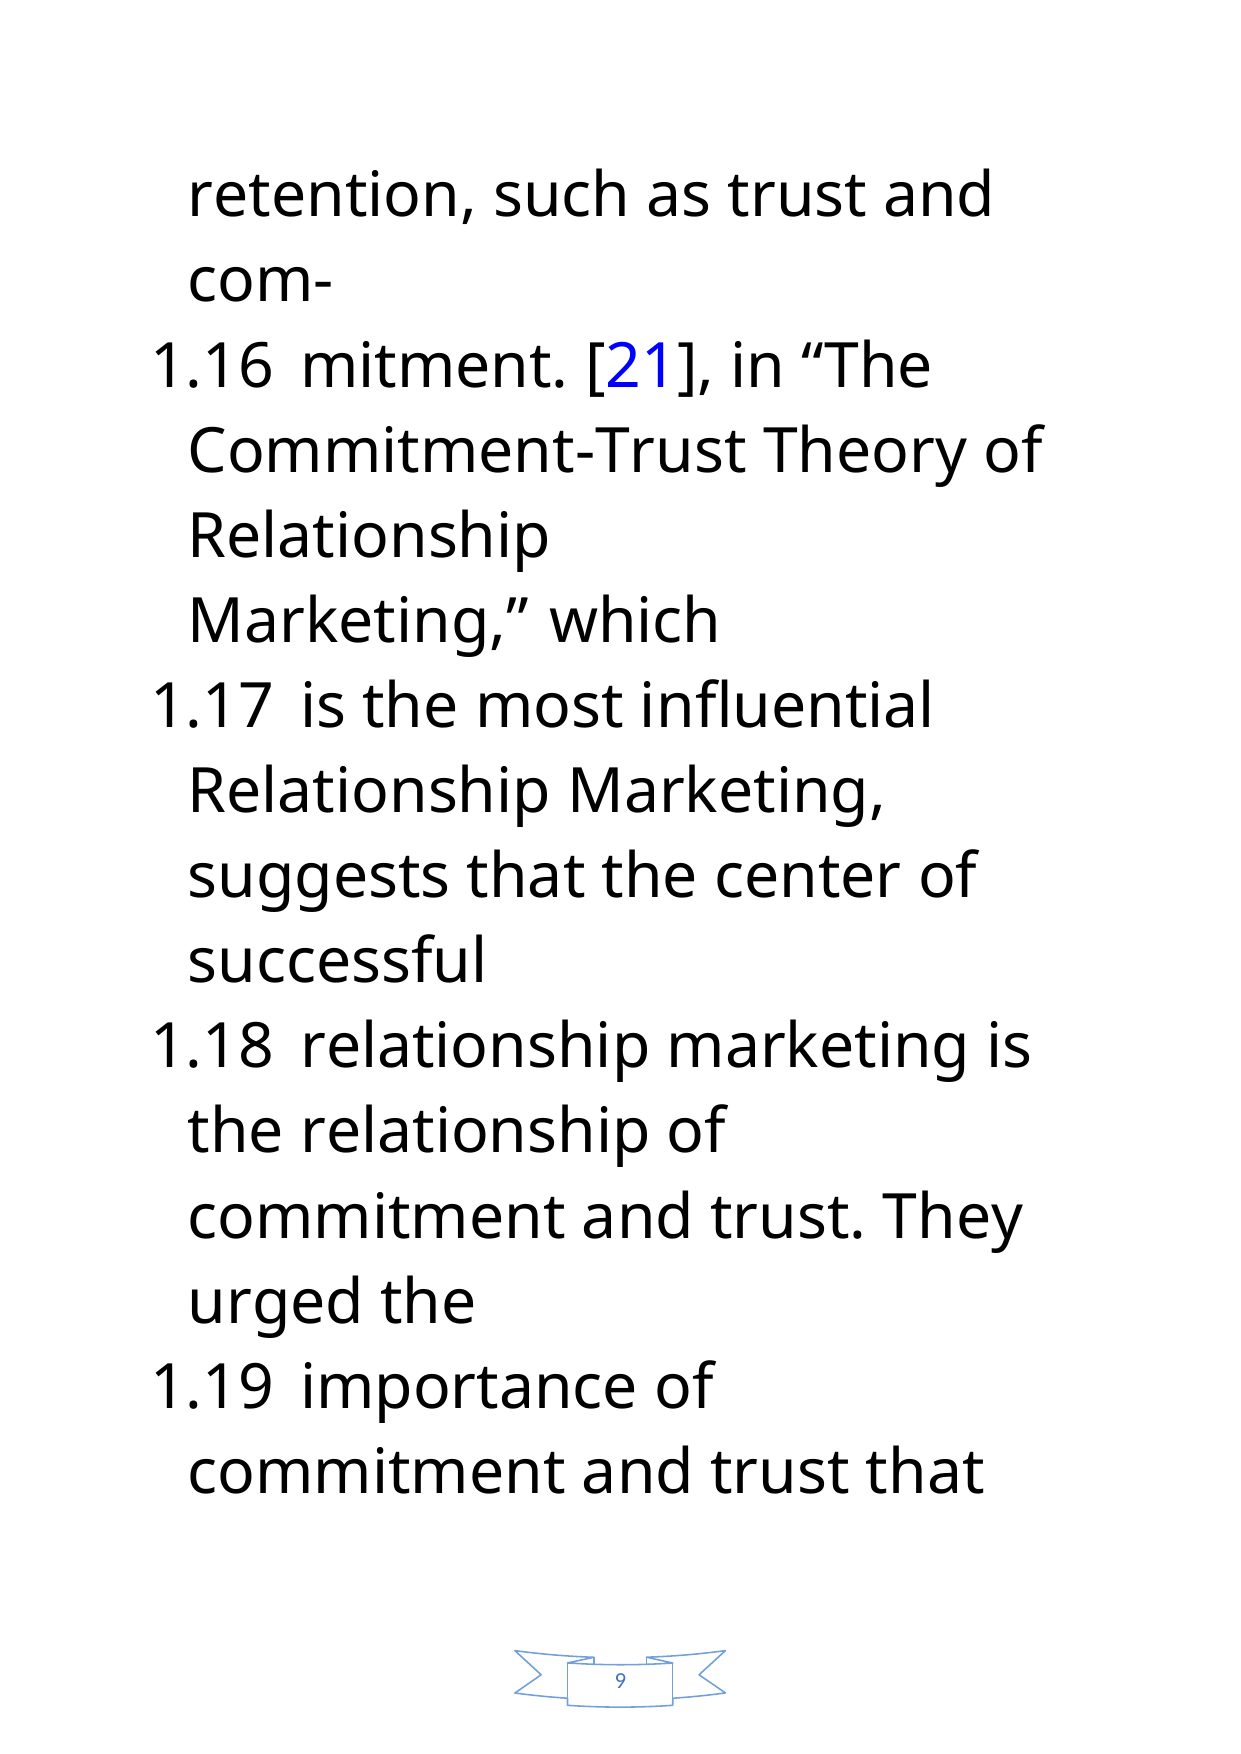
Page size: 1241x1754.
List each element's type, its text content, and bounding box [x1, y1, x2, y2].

list relationship marketing is the relationship of commitment and trust. They urged the [150, 1001, 1090, 1341]
list is the most inﬂuential Relationship Marketing, suggests that the center of successful [150, 661, 1090, 1001]
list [150, 150, 1090, 320]
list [150, 1341, 1090, 1512]
list mitment. [21], in “The Commitment-Trust Theory of Relationship Marketing,”which [150, 320, 1090, 661]
